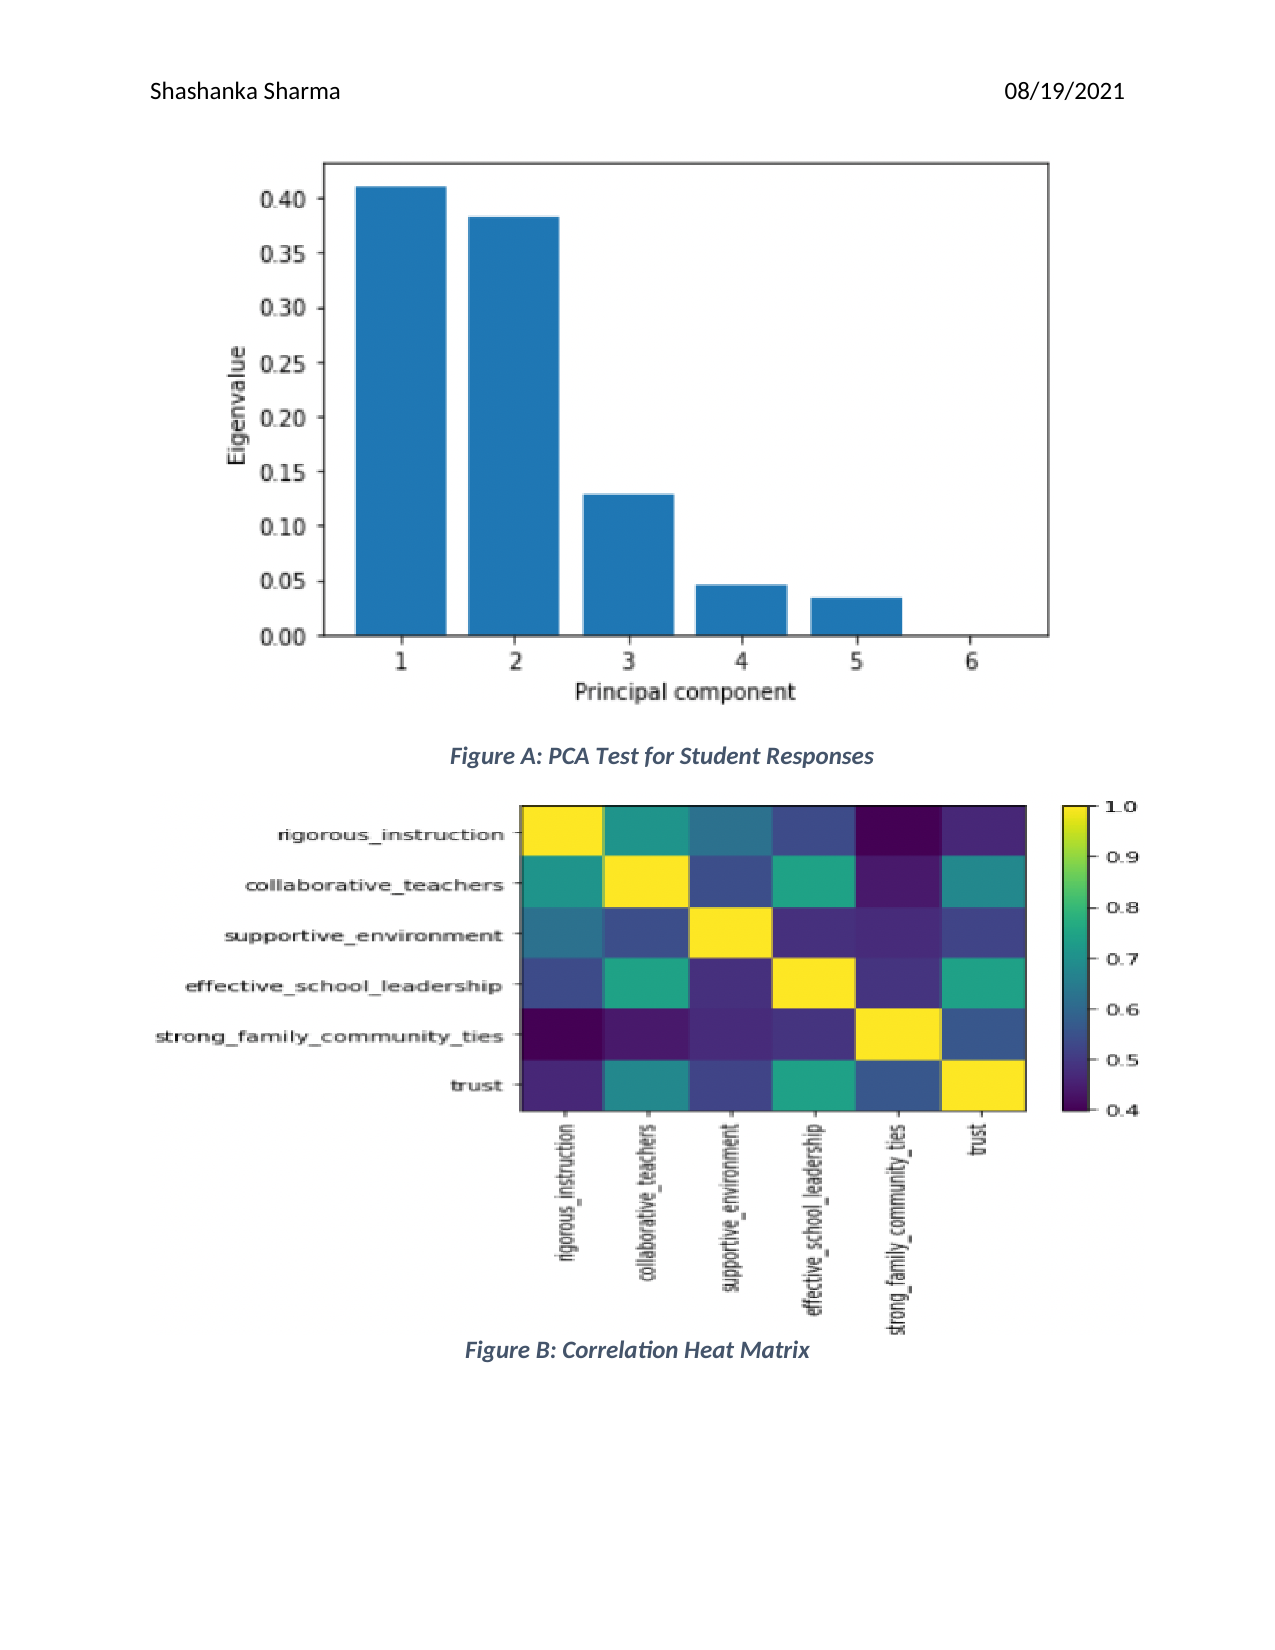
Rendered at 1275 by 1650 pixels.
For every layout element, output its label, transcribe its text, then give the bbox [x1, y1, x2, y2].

text Figure B: Correlation Heat Matrix [150, 1335, 1125, 1365]
picture [150, 791, 1146, 1335]
text Figure A: PCA Test for Student Responses [450, 740, 1125, 770]
picture [225, 150, 1055, 710]
